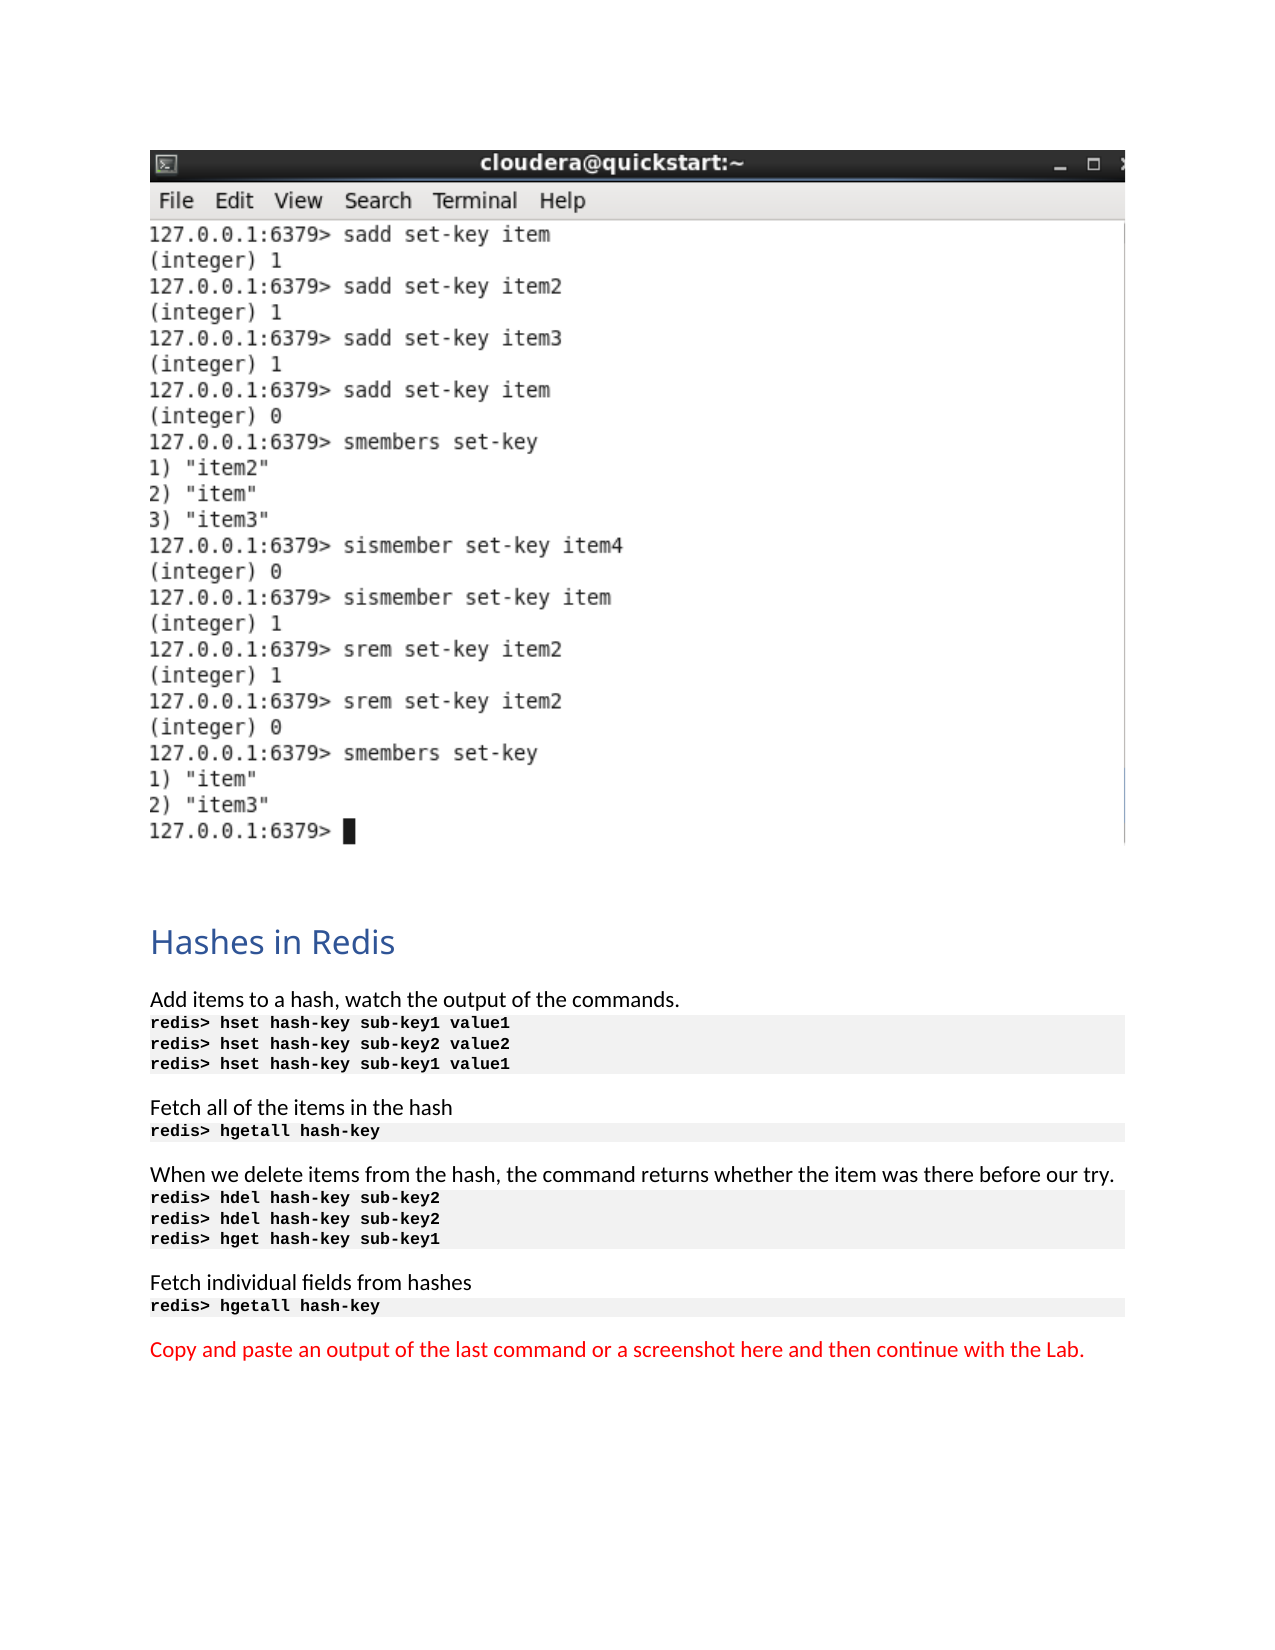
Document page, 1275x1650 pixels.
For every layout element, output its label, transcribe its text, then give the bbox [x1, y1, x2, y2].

text Copy and paste an output of the last command or a screenshot here and then continue with the Lab. [150, 1335, 1125, 1363]
text redis> hset hash-key sub-key1 value1 [150, 1015, 1125, 1034]
text redis> hset hash-key sub-key1 value1 [150, 1056, 1125, 1074]
subtitle Hashes in Redis [150, 919, 1125, 964]
text Fetch all of the items in the hash [150, 1093, 1125, 1121]
text redis> hgetall hash-key [150, 1123, 1125, 1142]
text redis> hset hash-key sub-key2 value2 [150, 1035, 1125, 1054]
text redis> hdel hash-key sub-key2 [150, 1190, 1125, 1209]
text redis> hgetall hash-key [150, 1298, 1125, 1317]
text When we delete items from the hash, the command returns whether the item was there before our try. [150, 1160, 1125, 1188]
text Add items to a hash, watch the output of the commands. [150, 985, 1125, 1013]
text Fetch individual fields from hashes [150, 1268, 1125, 1296]
text redis> hget hash-key sub-key1 [150, 1231, 1125, 1249]
picture [150, 150, 1125, 846]
text redis> hdel hash-key sub-key2 [150, 1210, 1125, 1229]
